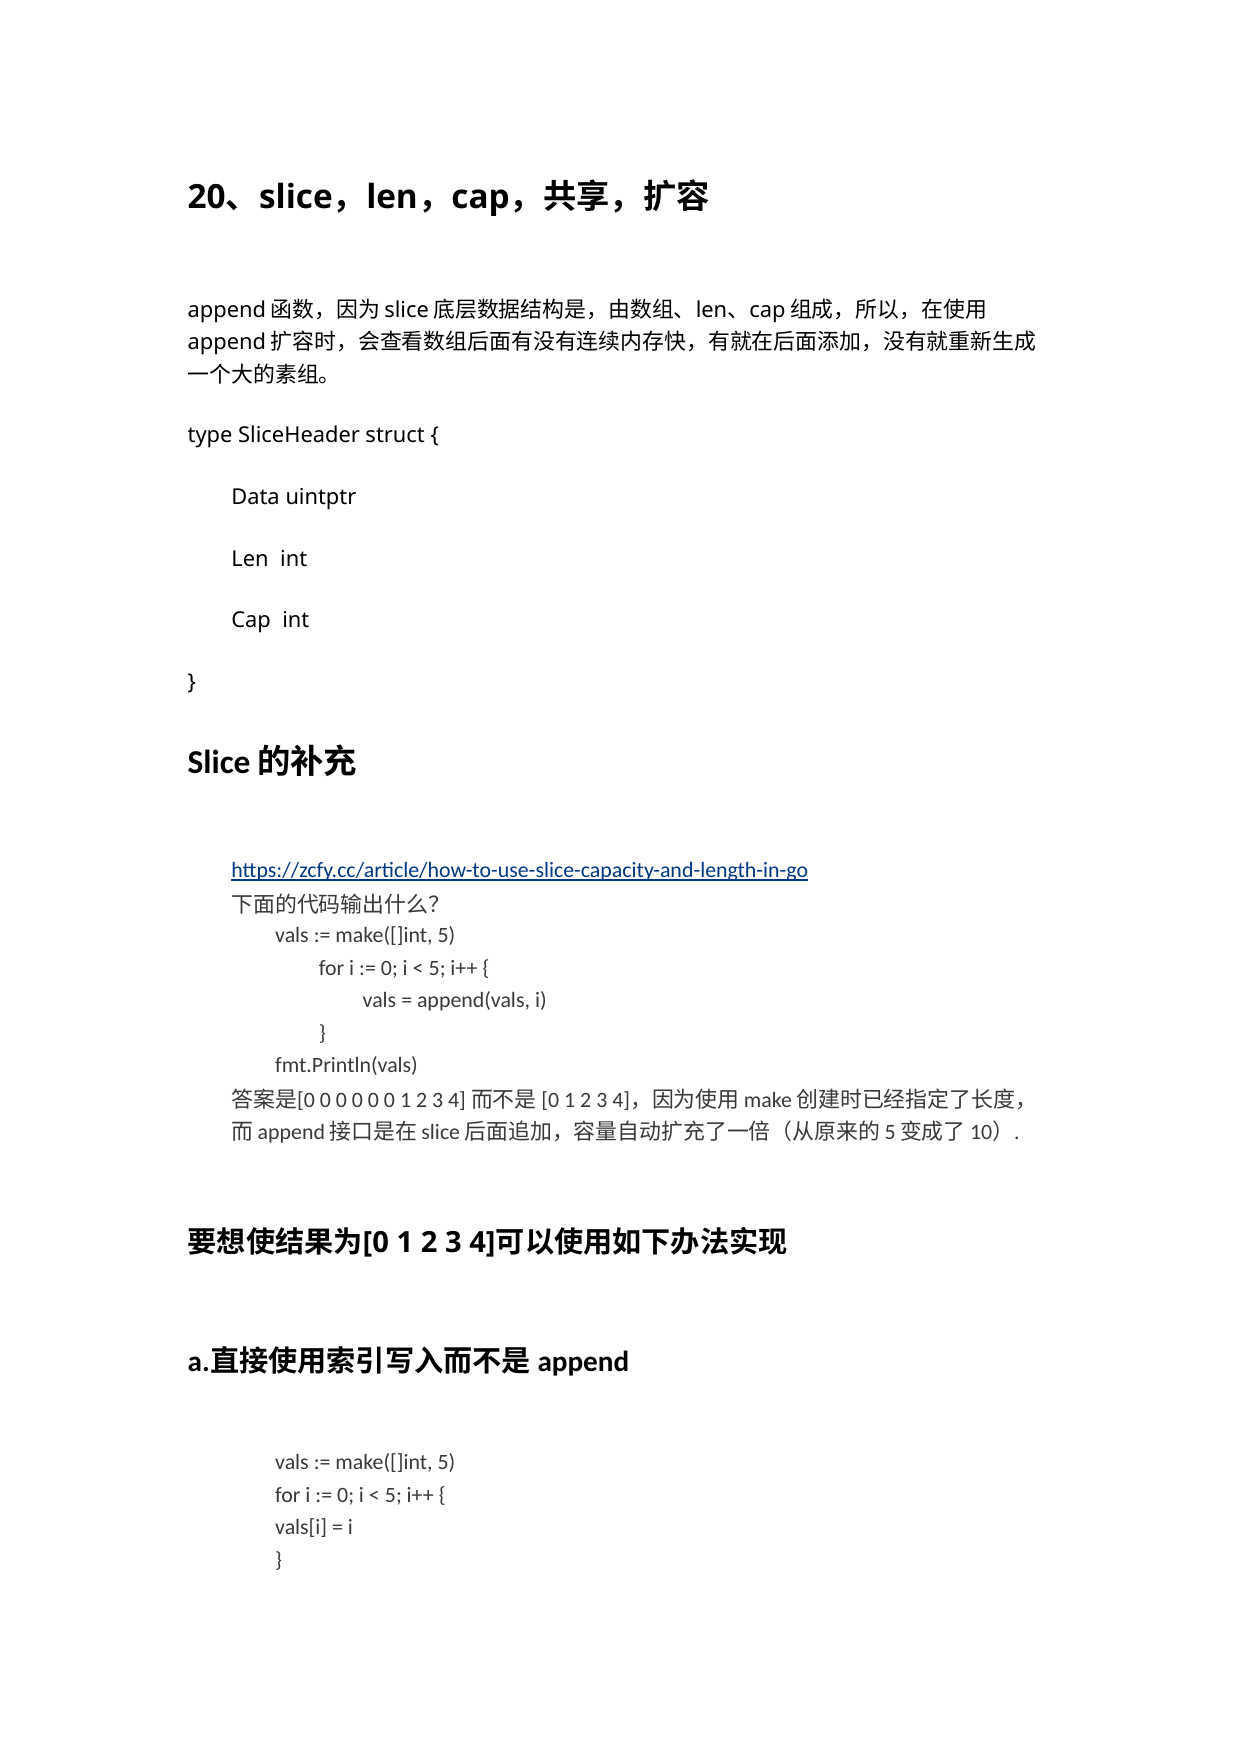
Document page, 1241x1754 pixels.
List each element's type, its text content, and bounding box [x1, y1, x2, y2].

subtitle a.直接使用索引写入而不是 append [187, 1327, 1053, 1392]
text } [275, 1016, 1053, 1049]
text Cap int [187, 603, 1053, 636]
subtitle Slice的补充 [187, 726, 1053, 791]
text 下面的代码输出什么？ [187, 886, 1053, 919]
text https://zcfy.cc/article/how-to-use-slice-capacity-and-length-in-go [187, 854, 1053, 886]
text vals := make([]int, 5) [231, 919, 1053, 951]
text Len int [187, 541, 1053, 574]
text for i := 0; i < 5; i++ { [275, 951, 1053, 984]
text type SliceHeader struct { [187, 418, 1053, 451]
text } [187, 665, 1053, 697]
text append函数，因为slice底层数据结构是，由数组、len、cap组成，所以，在使用append扩容时，会查看数组后面有没有连续内存快，有就在后面添加，没有就重新生成一个大的素组。 [187, 291, 1053, 389]
subtitle 要想使结果为[0 1 2 3 4]可以使用如下办法实现 [187, 1208, 1053, 1273]
text } [231, 1543, 1053, 1576]
text for i := 0; i < 5; i++ { [231, 1478, 1053, 1511]
subtitle 20、slice，len，cap，共享，扩容 [187, 162, 1053, 227]
text 答案是[0 0 0 0 0 0 1 2 3 4] 而不是 [0 1 2 3 4]，因为使用make创建时已经指定了长度， [187, 1081, 1053, 1114]
text vals = append(vals, i) [319, 984, 1053, 1016]
text fmt.Println(vals) [231, 1049, 1053, 1081]
text 而append接口是在slice后面追加，容量自动扩充了一倍（从原来的5变成了10）. [187, 1114, 1053, 1146]
text vals := make([]int, 5) [231, 1446, 1053, 1478]
text vals[i] = i [231, 1511, 1053, 1543]
text Data uintptr [187, 480, 1053, 512]
